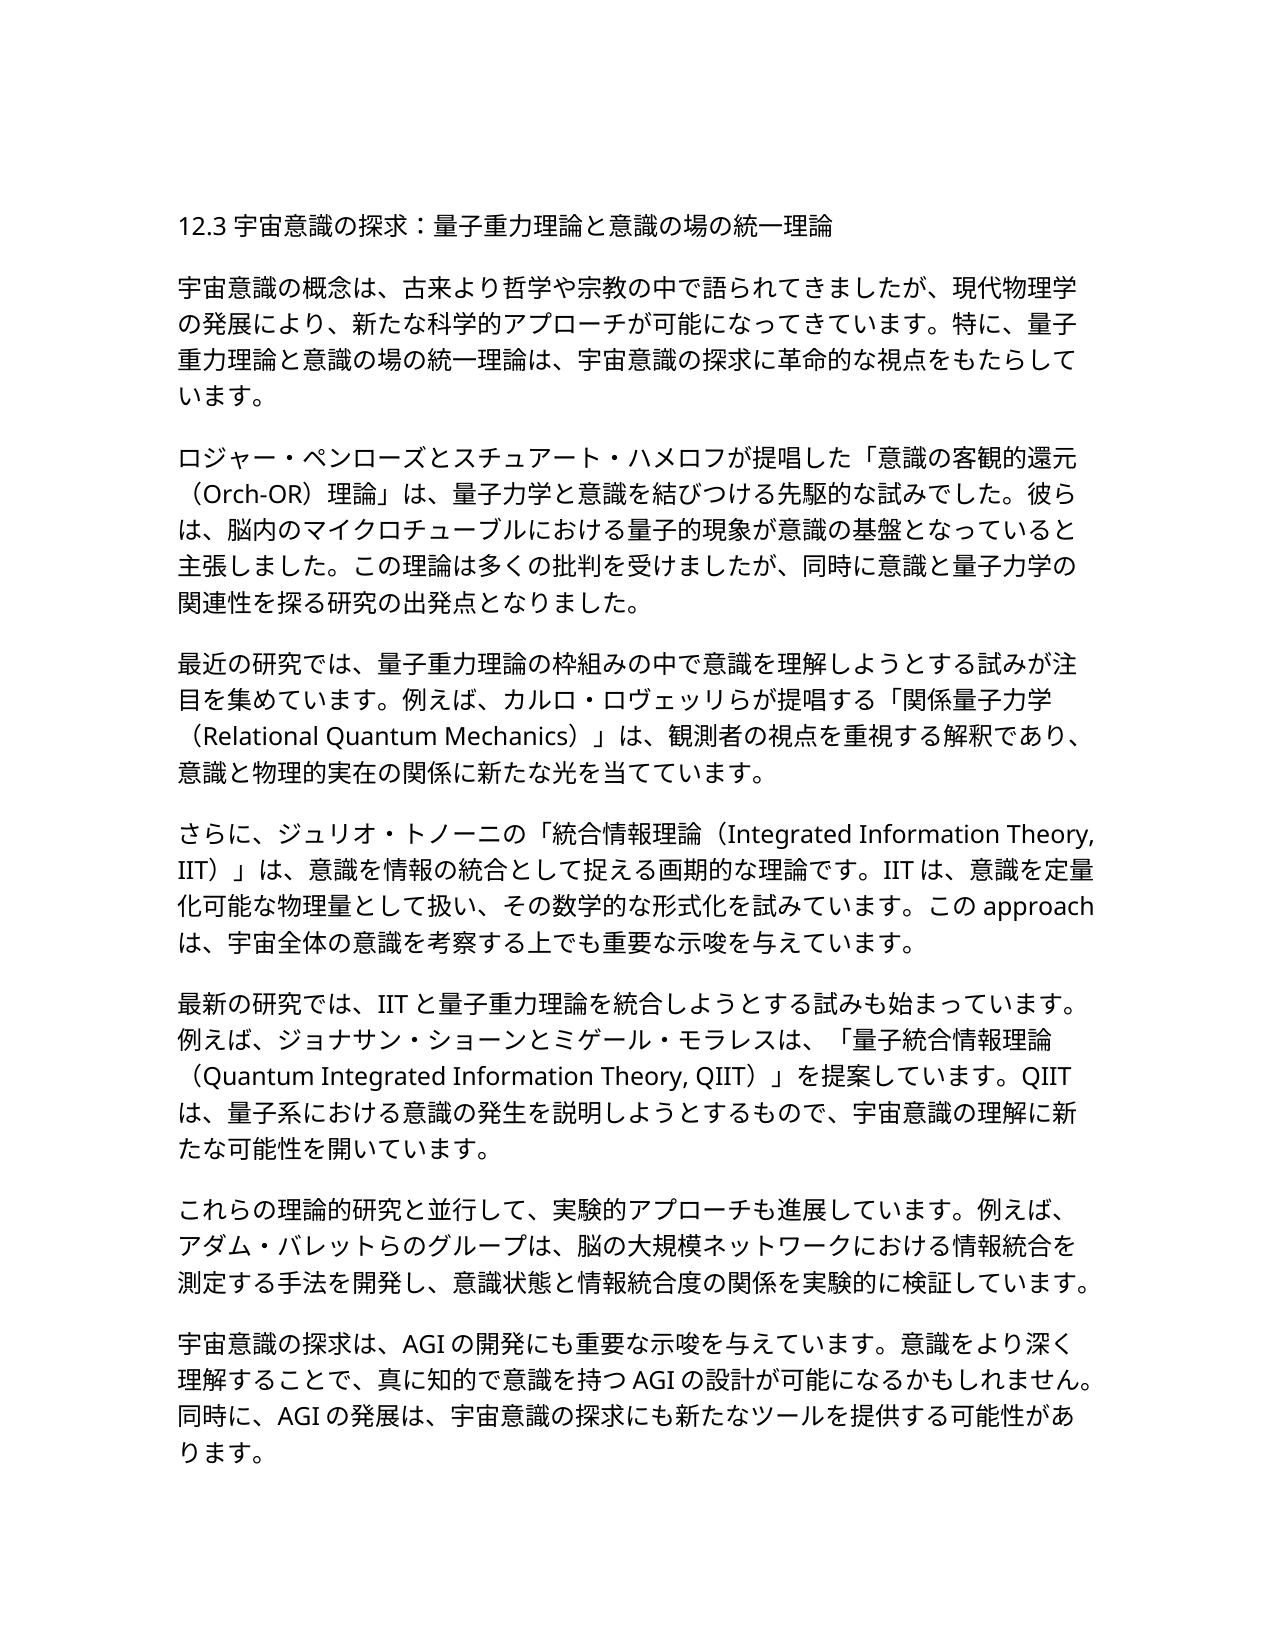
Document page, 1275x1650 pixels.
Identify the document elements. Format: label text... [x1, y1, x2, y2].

text 最新の研究では、IITと量子重力理論を統合しようとする試みも始まっています。例えば、ジョナサン・ショーンとミゲール・モラレスは、「量子統合情報理論（Quantum Integrated Information Theory, QIIT）」を提案しています。QIITは、量子系における意識の発生を説明しようとするもので、宇宙意識の理解に新たな可能性を開いています。 [177, 984, 1098, 1166]
text さらに、ジュリオ・トノーニの「統合情報理論（Integrated Information Theory, IIT）」は、意識を情報の統合として捉える画期的な理論です。IITは、意識を定量化可能な物理量として扱い、その数学的な形式化を試みています。この approach は、宇宙全体の意識を考察する上でも重要な示唆を与えています。 [177, 814, 1098, 959]
text 最近の研究では、量子重力理論の枠組みの中で意識を理解しようとする試みが注目を集めています。例えば、カルロ・ロヴェッリらが提唱する「関係量子力学（Relational Quantum Mechanics）」は、観測者の視点を重視する解釈であり、意識と物理的実在の関係に新たな光を当てています。 [177, 644, 1098, 789]
text 宇宙意識の探求は、AGIの開発にも重要な示唆を与えています。意識をより深く理解することで、真に知的で意識を持つAGIの設計が可能になるかもしれません。同時に、AGIの発展は、宇宙意識の探求にも新たなツールを提供する可能性があります。 [177, 1324, 1098, 1469]
text ロジャー・ペンローズとスチュアート・ハメロフが提唱した「意識の客観的還元（Orch-OR）理論」は、量子力学と意識を結びつける先駆的な試みでした。彼らは、脳内のマイクロチューブルにおける量子的現象が意識の基盤となっていると主張しました。この理論は多くの批判を受けましたが、同時に意識と量子力学の関連性を探る研究の出発点となりました。 [177, 438, 1098, 619]
text 12.3 宇宙意識の探求：量子重力理論と意識の場の統一理論 [177, 207, 1098, 243]
text これらの理論的研究と並行して、実験的アプローチも進展しています。例えば、アダム・バレットらのグループは、脳の大規模ネットワークにおける情報統合を測定する手法を開発し、意識状態と情報統合度の関係を実験的に検証しています。 [177, 1191, 1098, 1299]
text 宇宙意識の概念は、古来より哲学や宗教の中で語られてきましたが、現代物理学の発展により、新たな科学的アプローチが可能になってきています。特に、量子重力理論と意識の場の統一理論は、宇宙意識の探求に革命的な視点をもたらしています。 [177, 268, 1098, 413]
